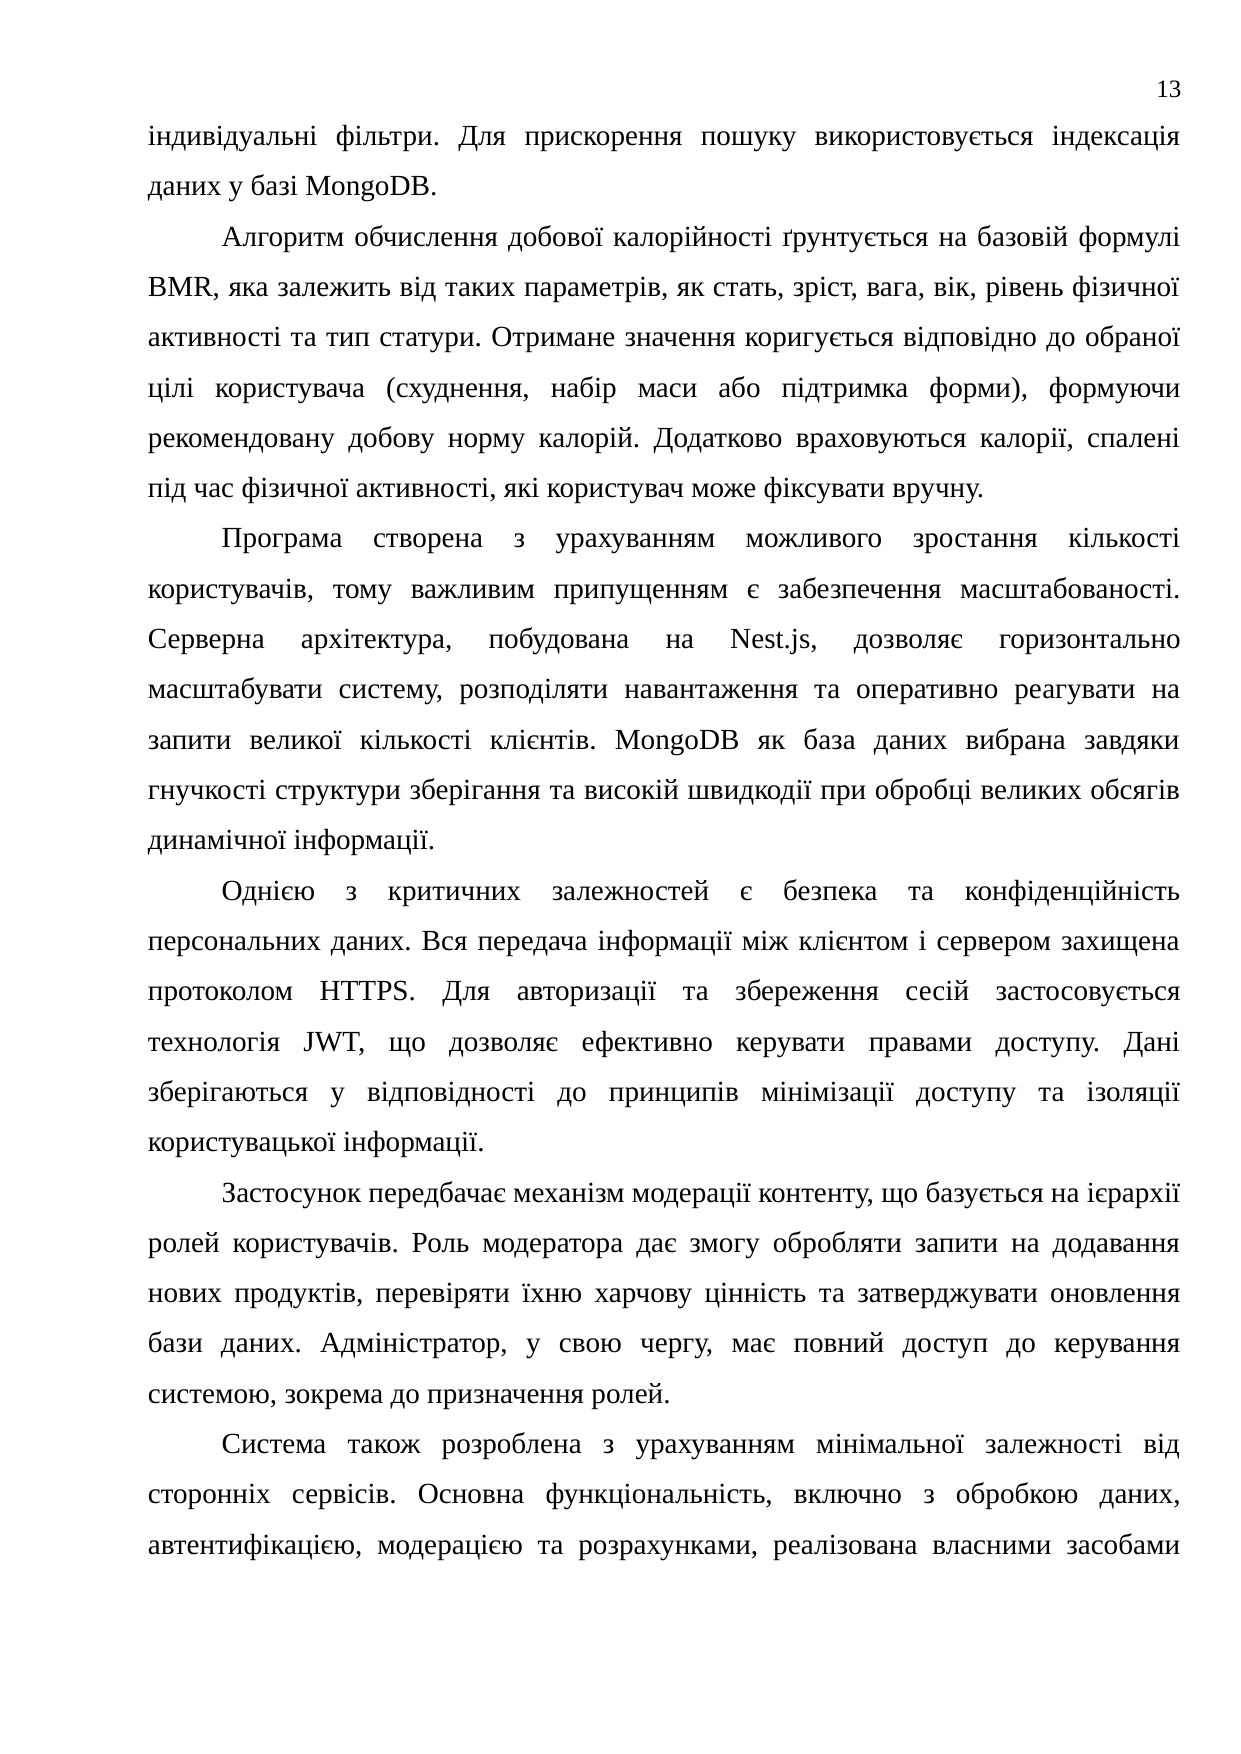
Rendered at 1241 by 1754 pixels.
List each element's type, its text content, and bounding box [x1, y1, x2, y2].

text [148, 1426, 1181, 1560]
text Однією з критичних залежностей є безпека та конфіденційність персональних даних. Вся передача інформації між клієнтом і сервером захищена протоколом HTTPS. Для авторизації та збереження сесій застосовується технологія JWT, що дозволяє ефективно керувати правами доступу. Дані зберігаються у відповідності до принципів мінімізації доступу та ізоляції користувацької інформації. [148, 873, 1181, 1158]
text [148, 118, 1181, 202]
text Застосунок передбачає механізм модерації контенту, що базується на ієрархії ролей користувачів. Роль модератора дає змогу обробляти запити на додавання нових продуктів, перевіряти їхню харчову цінність та затверджувати оновлення бази даних. Адміністратор, у свою чергу, має повний доступ до керування системою, зокрема до призначення ролей. [148, 1175, 1181, 1409]
text Алгоритм обчислення добової калорійності ґрунтується на базовій формулі BMR, яка залежить від таких параметрів, як стать, зріст, вага, вік, рівень фізичної активності та тип статури. Отримане значення коригується відповідно до обраної цілі користувача (схуднення, набір маси або підтримка форми), формуючи рекомендовану добову норму калорій. Додатково враховуються калорії, спалені під час фізичної активності, які користувач може фіксувати вручну. [148, 219, 1181, 504]
text Програма створена з урахуванням можливого зростання кількості користувачів, тому важливим припущенням є забезпечення масштабованості. Серверна архітектура, побудована на Nest.js, дозволяє горизонтально масштабувати систему, розподіляти навантаження та оперативно реагувати на запити великої кількості клієнтів. MongoDB як база даних вибрана завдяки гнучкості структури зберігання та високій швидкодії при обробці великих обсягів динамічної інформації. [148, 521, 1181, 856]
